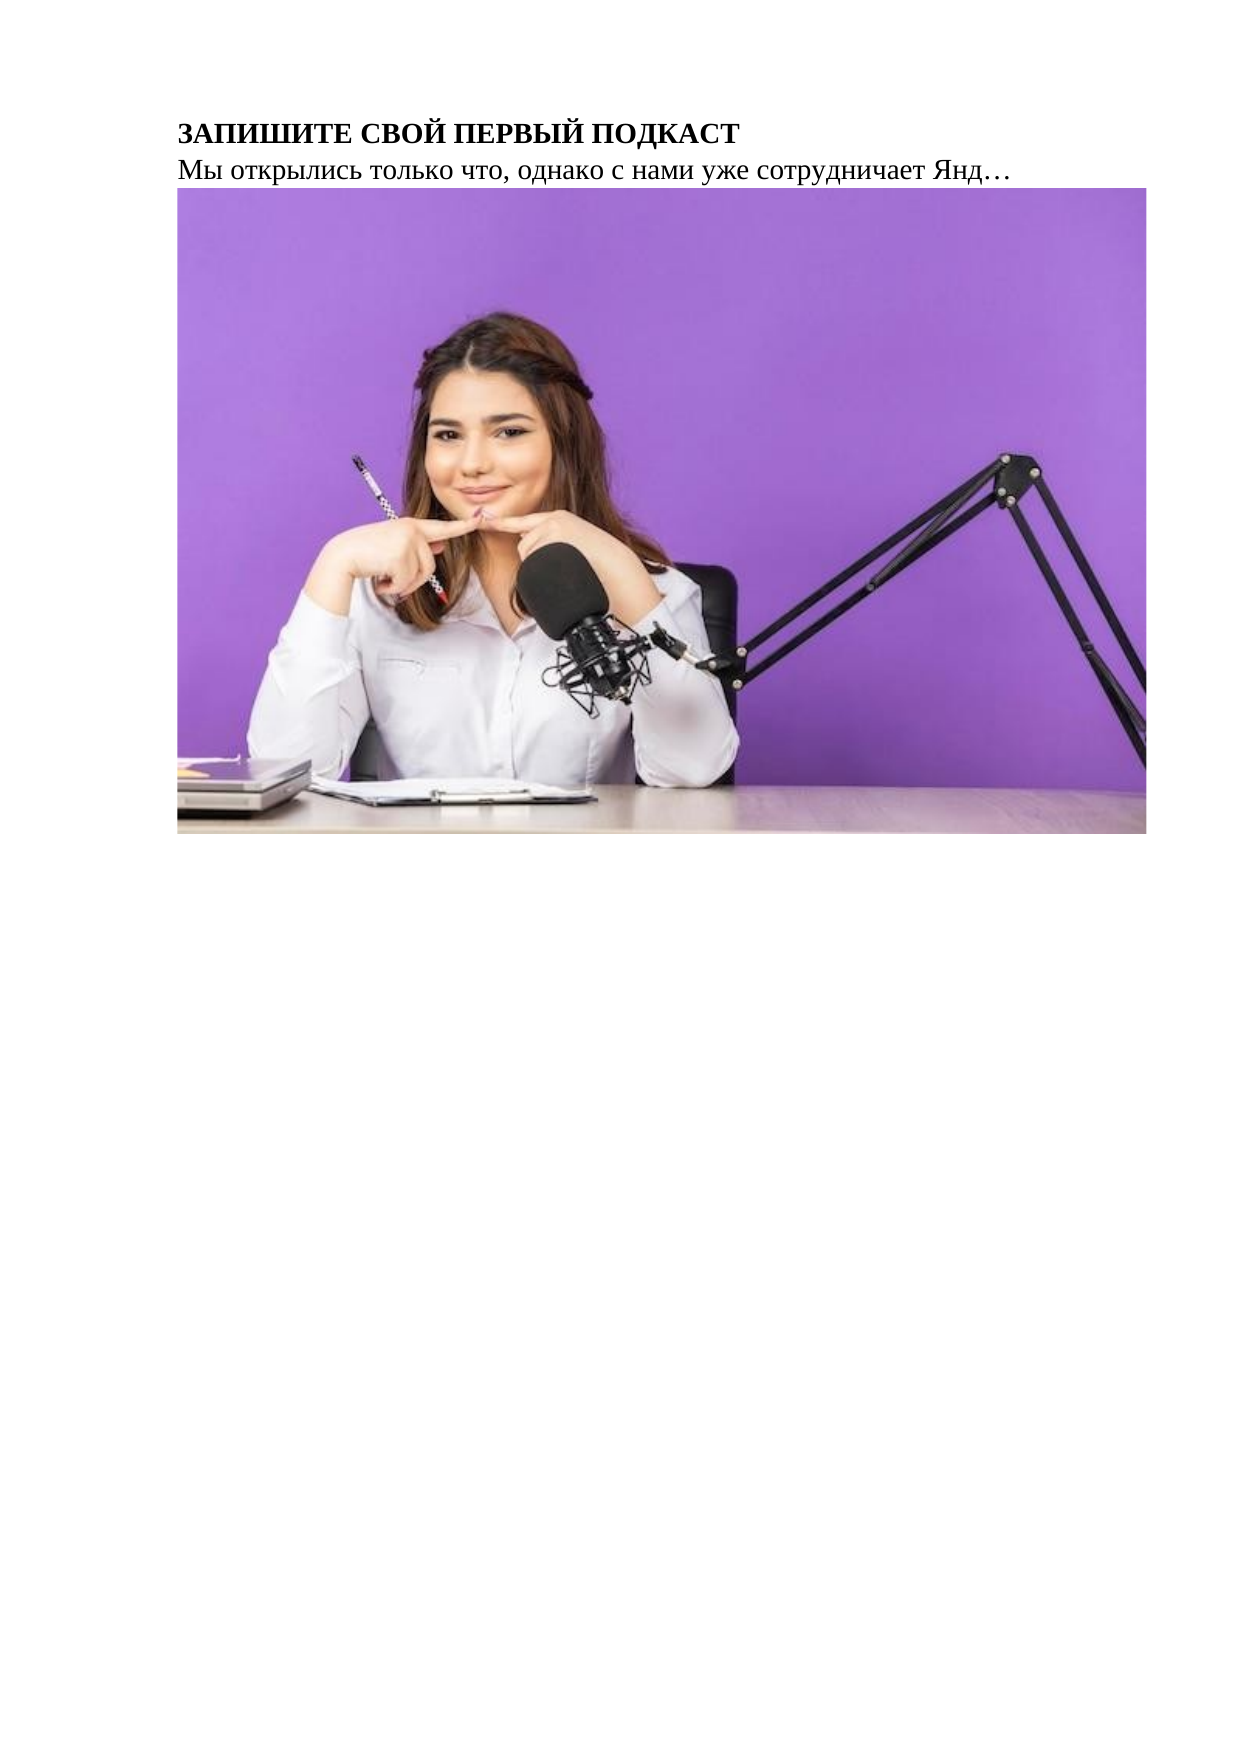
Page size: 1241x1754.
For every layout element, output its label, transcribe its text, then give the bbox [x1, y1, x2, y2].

picture [177, 188, 1147, 834]
text Мы открылись только что, однако с нами уже сотрудничает Янд… [177, 152, 1192, 186]
text ЗАПИШИТЕ СВОЙ ПЕРВЫЙ ПОДКАСТ [177, 116, 1192, 149]
